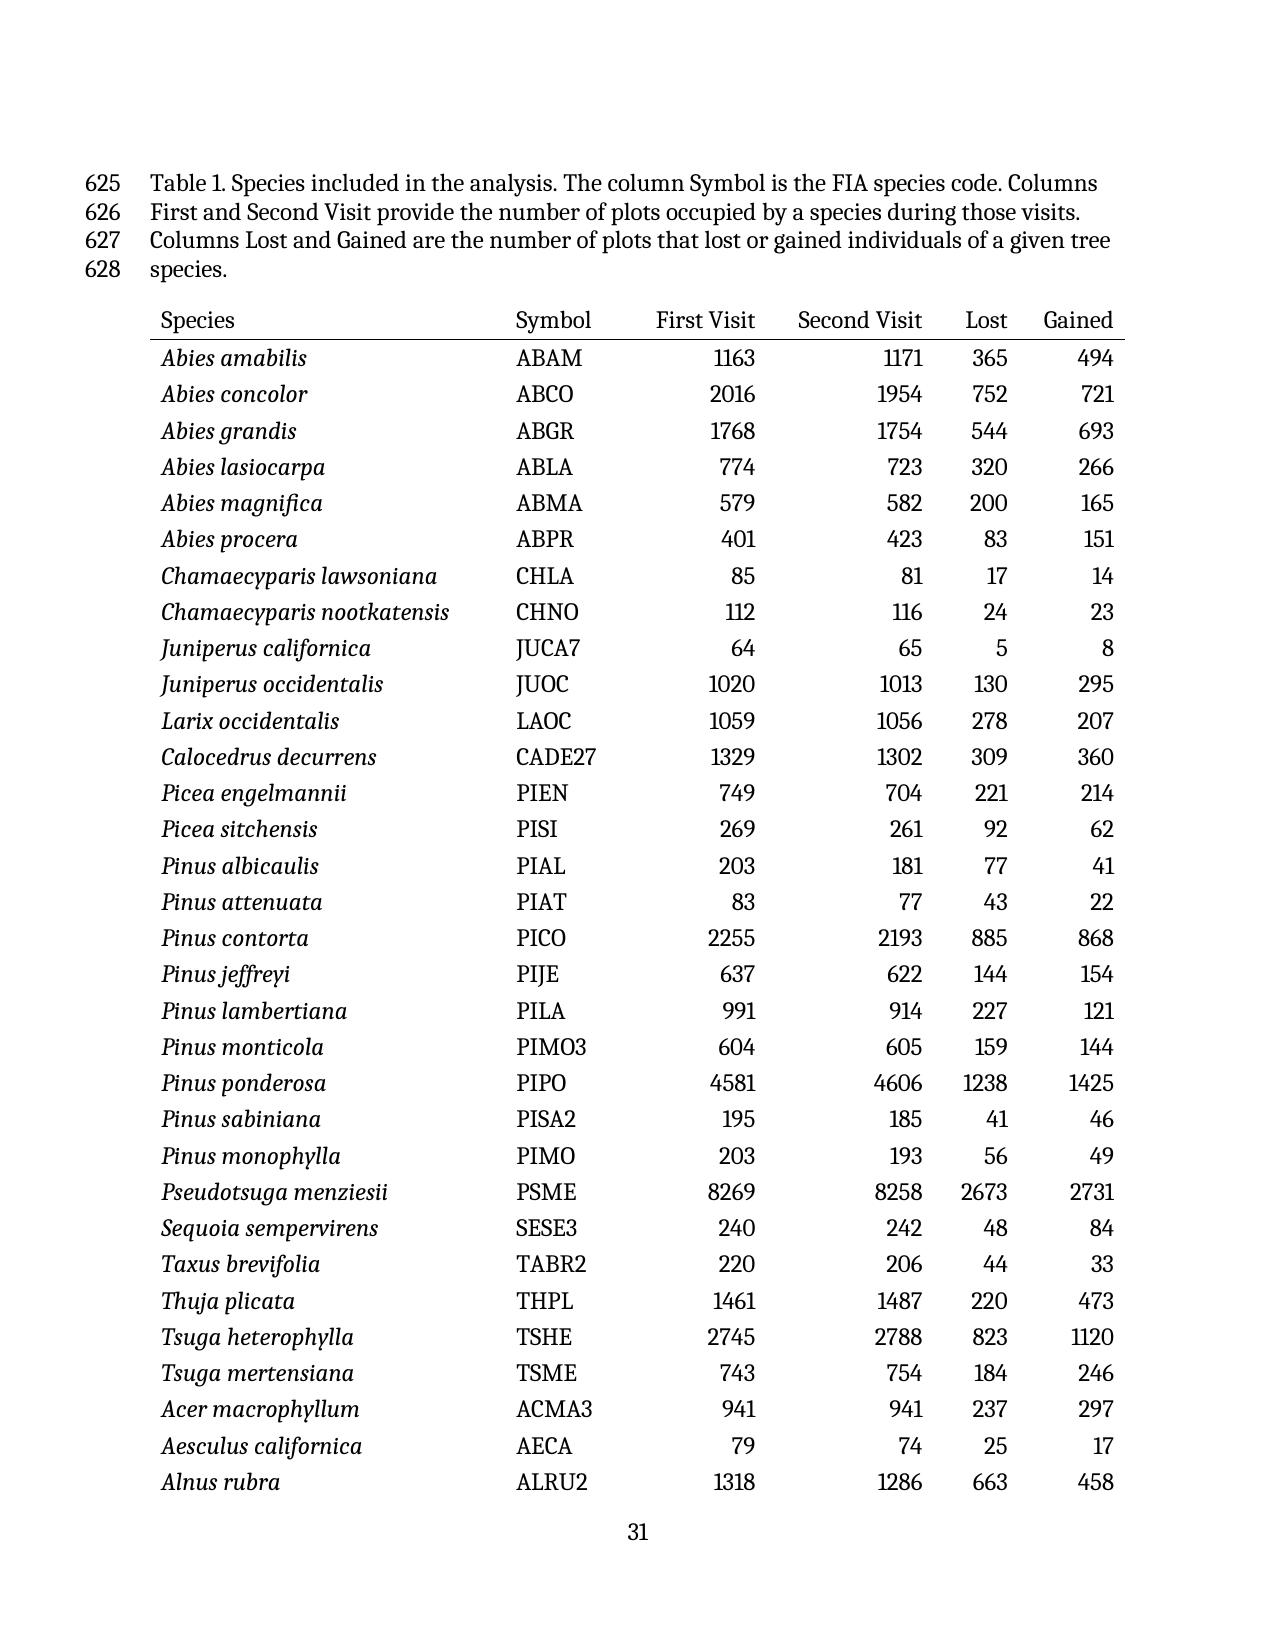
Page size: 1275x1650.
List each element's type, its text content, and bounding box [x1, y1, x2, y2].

table_cell 320 [934, 449, 1019, 485]
table_cell 8258 [766, 1174, 933, 1210]
table_cell 62 [1019, 812, 1125, 848]
table_cell ABCO [505, 377, 628, 413]
table_cell 637 [628, 957, 766, 993]
table_cell 914 [766, 993, 933, 1029]
table_cell Acer macrophyllum [150, 1392, 505, 1428]
table_cell Pinus lambertiana [150, 993, 505, 1029]
table_cell JUCA7 [505, 630, 628, 667]
table_cell 1171 [766, 340, 933, 377]
table_cell Pinus attenuata [150, 884, 505, 920]
table_cell 1302 [766, 739, 933, 775]
table_cell CHNO [505, 594, 628, 630]
text Table 1. Species included in the analysis. The column Symbol is the FIA species code. Columns First and Second Visit provide the number of plots occupied by a species during those visits. Columns Lost and Gained are the number of plots that lost or gained individuals of a given tree species. [150, 169, 1125, 284]
table_cell 130 [934, 667, 1019, 703]
table_cell Pinus monticola [150, 1029, 505, 1065]
table_cell 246 [1019, 1355, 1125, 1392]
table_cell 43 [934, 884, 1019, 920]
table_cell Pinus monophylla [150, 1138, 505, 1174]
table_cell PSME [505, 1174, 628, 1210]
table_cell 266 [1019, 449, 1125, 485]
table_cell Juniperus occidentalis [150, 667, 505, 703]
table_cell 185 [766, 1102, 933, 1138]
table_cell 121 [1019, 993, 1125, 1029]
table_cell 622 [766, 957, 933, 993]
table_cell 1013 [766, 667, 933, 703]
table_cell ABAM [505, 340, 628, 377]
table_cell 754 [766, 1355, 933, 1392]
table_cell 5 [934, 630, 1019, 667]
table_cell 44 [934, 1247, 1019, 1283]
table_header Species [150, 303, 505, 339]
table_cell 1120 [1019, 1319, 1125, 1355]
table_cell CHLA [505, 558, 628, 594]
table_cell 749 [628, 775, 766, 812]
table_cell 17 [934, 558, 1019, 594]
table_cell 458 [1019, 1464, 1125, 1497]
table_cell 723 [766, 449, 933, 485]
table_cell PILA [505, 993, 628, 1029]
table_cell 1461 [628, 1283, 766, 1319]
table_cell 604 [628, 1029, 766, 1065]
table_cell THPL [505, 1283, 628, 1319]
table_cell Abies amabilis [150, 340, 505, 377]
table_cell SESE3 [505, 1210, 628, 1247]
table_cell PIJE [505, 957, 628, 993]
table_cell PIAL [505, 848, 628, 884]
table_cell 423 [766, 522, 933, 558]
table_cell 868 [1019, 920, 1125, 957]
table_cell 2673 [934, 1174, 1019, 1210]
table_cell 297 [1019, 1392, 1125, 1428]
table_cell 220 [934, 1283, 1019, 1319]
table_cell 823 [934, 1319, 1019, 1355]
table_cell Juniperus californica [150, 630, 505, 667]
table_cell 144 [934, 957, 1019, 993]
table_header First Visit [628, 303, 766, 339]
table_cell 65 [766, 630, 933, 667]
table_cell 8269 [628, 1174, 766, 1210]
table_cell PICO [505, 920, 628, 957]
table_cell 200 [934, 485, 1019, 522]
table_cell 8 [1019, 630, 1125, 667]
table_cell 22 [1019, 884, 1125, 920]
table_cell 49 [1019, 1138, 1125, 1174]
table_cell 240 [628, 1210, 766, 1247]
table_cell 227 [934, 993, 1019, 1029]
table_cell 1954 [766, 377, 933, 413]
table_cell ALRU2 [505, 1464, 628, 1497]
table_cell 237 [934, 1392, 1019, 1428]
table_cell 221 [934, 775, 1019, 812]
table_cell 1163 [628, 340, 766, 377]
table_cell PIMO3 [505, 1029, 628, 1065]
table_cell 269 [628, 812, 766, 848]
table_cell AECA [505, 1428, 628, 1464]
table_cell 1286 [766, 1464, 933, 1497]
table_cell PISA2 [505, 1102, 628, 1138]
table_cell 1059 [628, 703, 766, 739]
table_cell 56 [934, 1138, 1019, 1174]
table_cell 1487 [766, 1283, 933, 1319]
table_cell Picea engelmannii [150, 775, 505, 812]
table_cell 203 [628, 848, 766, 884]
table_cell ACMA3 [505, 1392, 628, 1428]
table_cell 84 [1019, 1210, 1125, 1247]
table_cell 154 [1019, 957, 1125, 993]
table_cell 214 [1019, 775, 1125, 812]
table_cell PIMO [505, 1138, 628, 1174]
table_cell 4581 [628, 1065, 766, 1102]
table_cell 991 [628, 993, 766, 1029]
table_cell 23 [1019, 594, 1125, 630]
table_cell 2016 [628, 377, 766, 413]
table_cell 41 [1019, 848, 1125, 884]
table_cell Picea sitchensis [150, 812, 505, 848]
table_cell PIPO [505, 1065, 628, 1102]
table_cell 206 [766, 1247, 933, 1283]
table_cell ABGR [505, 413, 628, 449]
table_cell 17 [1019, 1428, 1125, 1464]
table_cell 203 [628, 1138, 766, 1174]
table_cell ABPR [505, 522, 628, 558]
table_cell 1318 [628, 1464, 766, 1497]
table_cell 2255 [628, 920, 766, 957]
table_cell 261 [766, 812, 933, 848]
table_cell Abies procera [150, 522, 505, 558]
table_cell 46 [1019, 1102, 1125, 1138]
table_cell Pinus jeffreyi [150, 957, 505, 993]
table_header Second Visit [766, 303, 933, 339]
table_cell Calocedrus decurrens [150, 739, 505, 775]
table_cell Pinus albicaulis [150, 848, 505, 884]
table_cell PIEN [505, 775, 628, 812]
table_cell Abies lasiocarpa [150, 449, 505, 485]
table_cell 544 [934, 413, 1019, 449]
table_cell 25 [934, 1428, 1019, 1464]
table_cell 81 [766, 558, 933, 594]
table_cell 195 [628, 1102, 766, 1138]
table_cell TSME [505, 1355, 628, 1392]
table_cell 184 [934, 1355, 1019, 1392]
table_cell 116 [766, 594, 933, 630]
table_cell 144 [1019, 1029, 1125, 1065]
table_cell Pinus ponderosa [150, 1065, 505, 1102]
table_cell TSHE [505, 1319, 628, 1355]
table_cell 704 [766, 775, 933, 812]
table_cell 41 [934, 1102, 1019, 1138]
table_cell 2788 [766, 1319, 933, 1355]
table_cell Alnus rubra [150, 1464, 505, 1497]
table_cell 14 [1019, 558, 1125, 594]
table_cell 2731 [1019, 1174, 1125, 1210]
table_cell 77 [934, 848, 1019, 884]
table_cell 92 [934, 812, 1019, 848]
table_cell LAOC [505, 703, 628, 739]
table_cell Pseudotsuga menziesii [150, 1174, 505, 1210]
table_cell 401 [628, 522, 766, 558]
table_cell Chamaecyparis lawsoniana [150, 558, 505, 594]
table_cell 151 [1019, 522, 1125, 558]
table_cell 4606 [766, 1065, 933, 1102]
table_cell 663 [934, 1464, 1019, 1497]
table_cell 64 [628, 630, 766, 667]
table_cell 77 [766, 884, 933, 920]
table_cell 220 [628, 1247, 766, 1283]
table_cell CADE27 [505, 739, 628, 775]
table_cell 83 [934, 522, 1019, 558]
table_cell 752 [934, 377, 1019, 413]
table_cell 181 [766, 848, 933, 884]
table_cell 941 [628, 1392, 766, 1428]
table_cell Chamaecyparis nootkatensis [150, 594, 505, 630]
table_cell 1768 [628, 413, 766, 449]
table_cell JUOC [505, 667, 628, 703]
table_cell 1425 [1019, 1065, 1125, 1102]
table_cell 774 [628, 449, 766, 485]
table_cell Thuja plicata [150, 1283, 505, 1319]
table_cell Abies magnifica [150, 485, 505, 522]
table_cell ABMA [505, 485, 628, 522]
table_cell 1056 [766, 703, 933, 739]
table_cell TABR2 [505, 1247, 628, 1283]
table_cell 2193 [766, 920, 933, 957]
table_cell Tsuga mertensiana [150, 1355, 505, 1392]
table_cell 83 [628, 884, 766, 920]
table_cell Taxus brevifolia [150, 1247, 505, 1283]
table_cell Pinus sabiniana [150, 1102, 505, 1138]
table_cell 1754 [766, 413, 933, 449]
table_cell 582 [766, 485, 933, 522]
table_cell 242 [766, 1210, 933, 1247]
table_cell Larix occidentalis [150, 703, 505, 739]
table_cell 79 [628, 1428, 766, 1464]
table_cell 1329 [628, 739, 766, 775]
table_cell 24 [934, 594, 1019, 630]
table_cell PISI [505, 812, 628, 848]
table_cell 33 [1019, 1247, 1125, 1283]
table_cell Sequoia sempervirens [150, 1210, 505, 1247]
table_cell 941 [766, 1392, 933, 1428]
table_cell 743 [628, 1355, 766, 1392]
table_cell 360 [1019, 739, 1125, 775]
table_cell 693 [1019, 413, 1125, 449]
table_cell 1020 [628, 667, 766, 703]
table_cell 1238 [934, 1065, 1019, 1102]
table_cell 309 [934, 739, 1019, 775]
table_cell Pinus contorta [150, 920, 505, 957]
table_cell 74 [766, 1428, 933, 1464]
table_cell 165 [1019, 485, 1125, 522]
table_cell 295 [1019, 667, 1125, 703]
table_cell Tsuga heterophylla [150, 1319, 505, 1355]
table_cell Aesculus californica [150, 1428, 505, 1464]
table_cell 112 [628, 594, 766, 630]
table_cell Abies grandis [150, 413, 505, 449]
table_cell 193 [766, 1138, 933, 1174]
table_cell PIAT [505, 884, 628, 920]
table_cell 207 [1019, 703, 1125, 739]
table_cell 48 [934, 1210, 1019, 1247]
table_cell 579 [628, 485, 766, 522]
table_cell ABLA [505, 449, 628, 485]
table_cell 85 [628, 558, 766, 594]
table_cell 721 [1019, 377, 1125, 413]
table_cell 159 [934, 1029, 1019, 1065]
table_header Symbol [505, 303, 628, 339]
table_cell 278 [934, 703, 1019, 739]
table_cell Abies concolor [150, 377, 505, 413]
table_header Gained [1019, 303, 1125, 339]
table_cell 365 [934, 340, 1019, 377]
table_cell 473 [1019, 1283, 1125, 1319]
table_cell 605 [766, 1029, 933, 1065]
table_cell 2745 [628, 1319, 766, 1355]
table_cell 885 [934, 920, 1019, 957]
table_cell 494 [1019, 340, 1125, 377]
table_header Lost [934, 303, 1019, 339]
